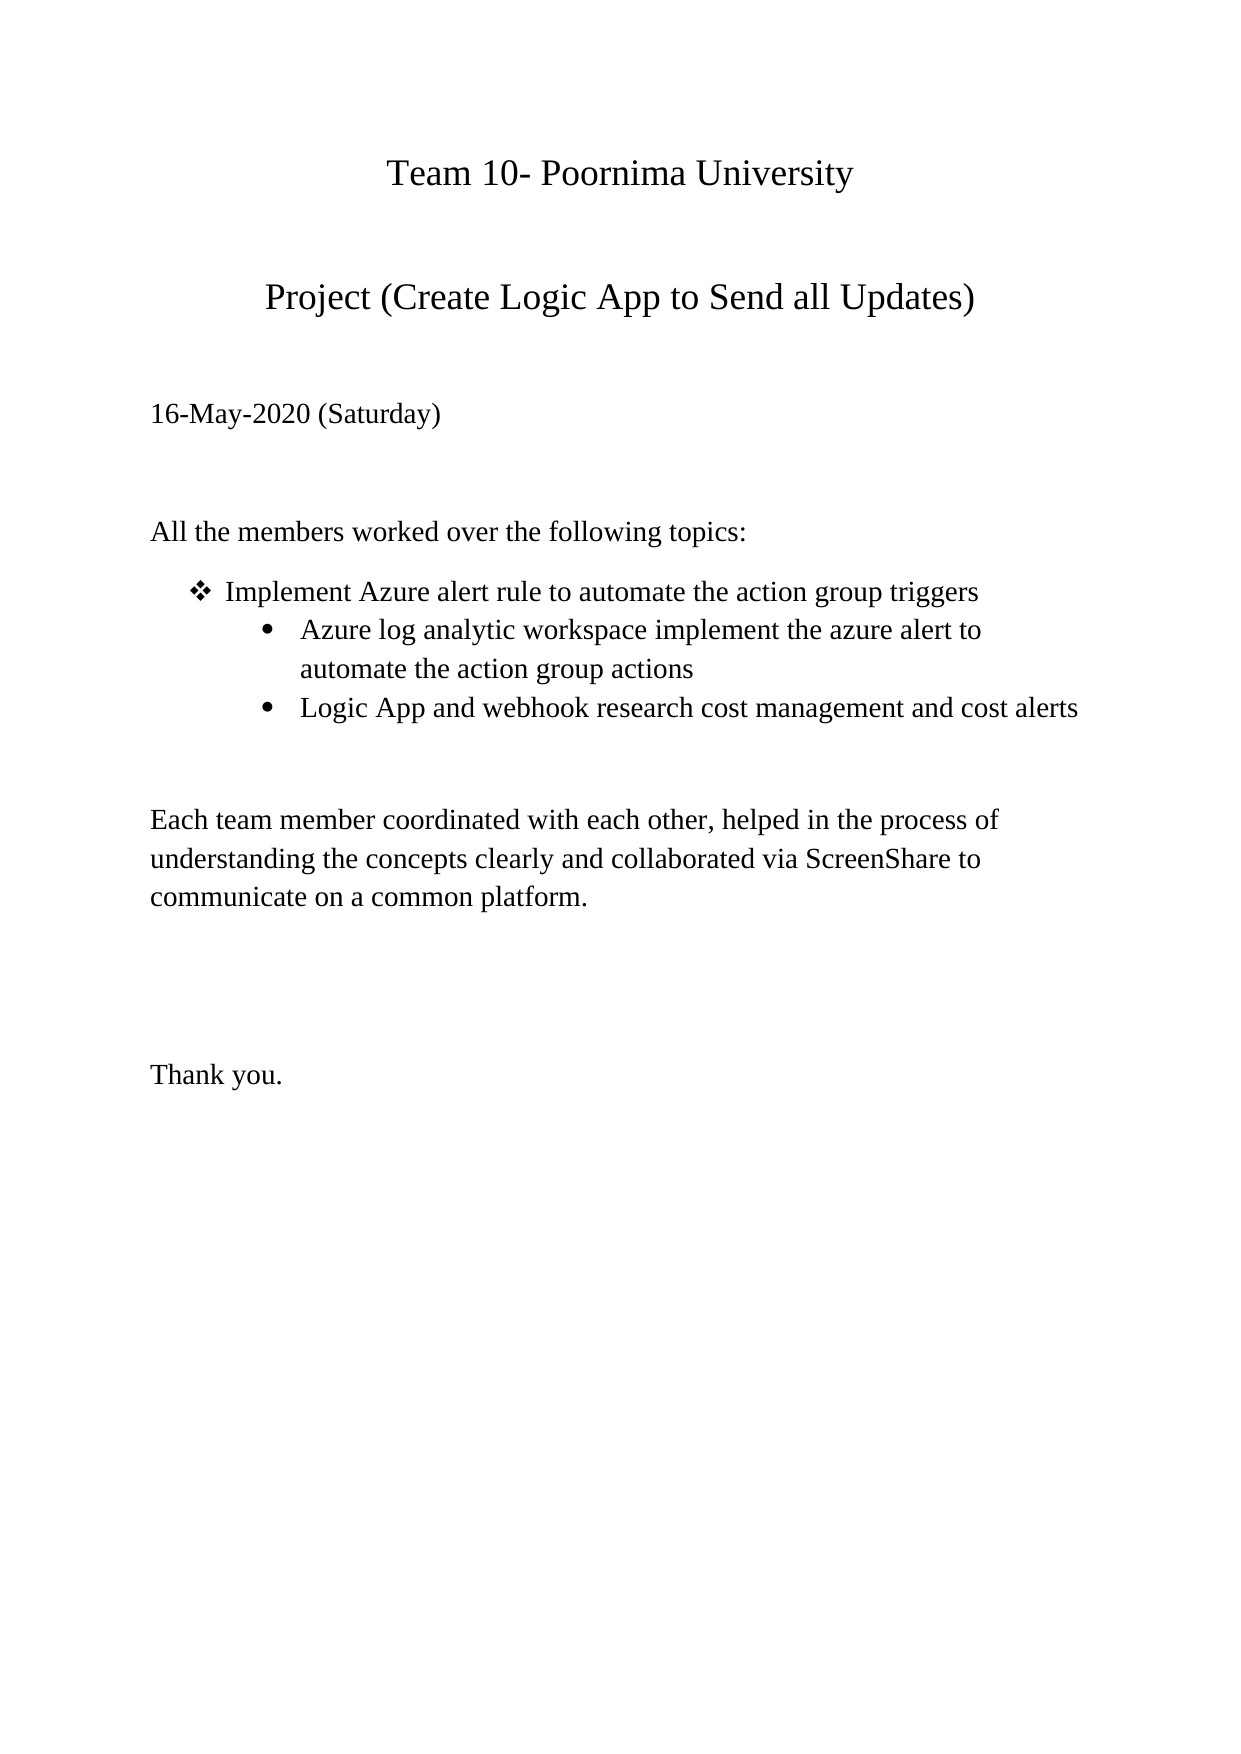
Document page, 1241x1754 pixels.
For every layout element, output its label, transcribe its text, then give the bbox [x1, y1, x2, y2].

text Team 10- Poornima University [150, 150, 1090, 193]
text All the members worked over the following topics: [150, 514, 1090, 548]
list Implement Azure alert rule to automate the action group triggers [187, 574, 1090, 607]
text Thank you. [150, 1057, 1090, 1091]
list Azure log analytic workspace implement the azure alert to automate the action group actions [262, 612, 1090, 685]
list Logic App and webhook research cost management and cost alerts [262, 690, 1090, 723]
text Each team member coordinated with each other, helped in the process of understanding the concepts clearly and collaborated via ScreenShare to communicate on a common platform. [150, 802, 1090, 913]
text 16-May-2020 (Saturday) [150, 396, 1090, 429]
text Project (Create Logic App to Send all Updates) [150, 274, 1090, 317]
